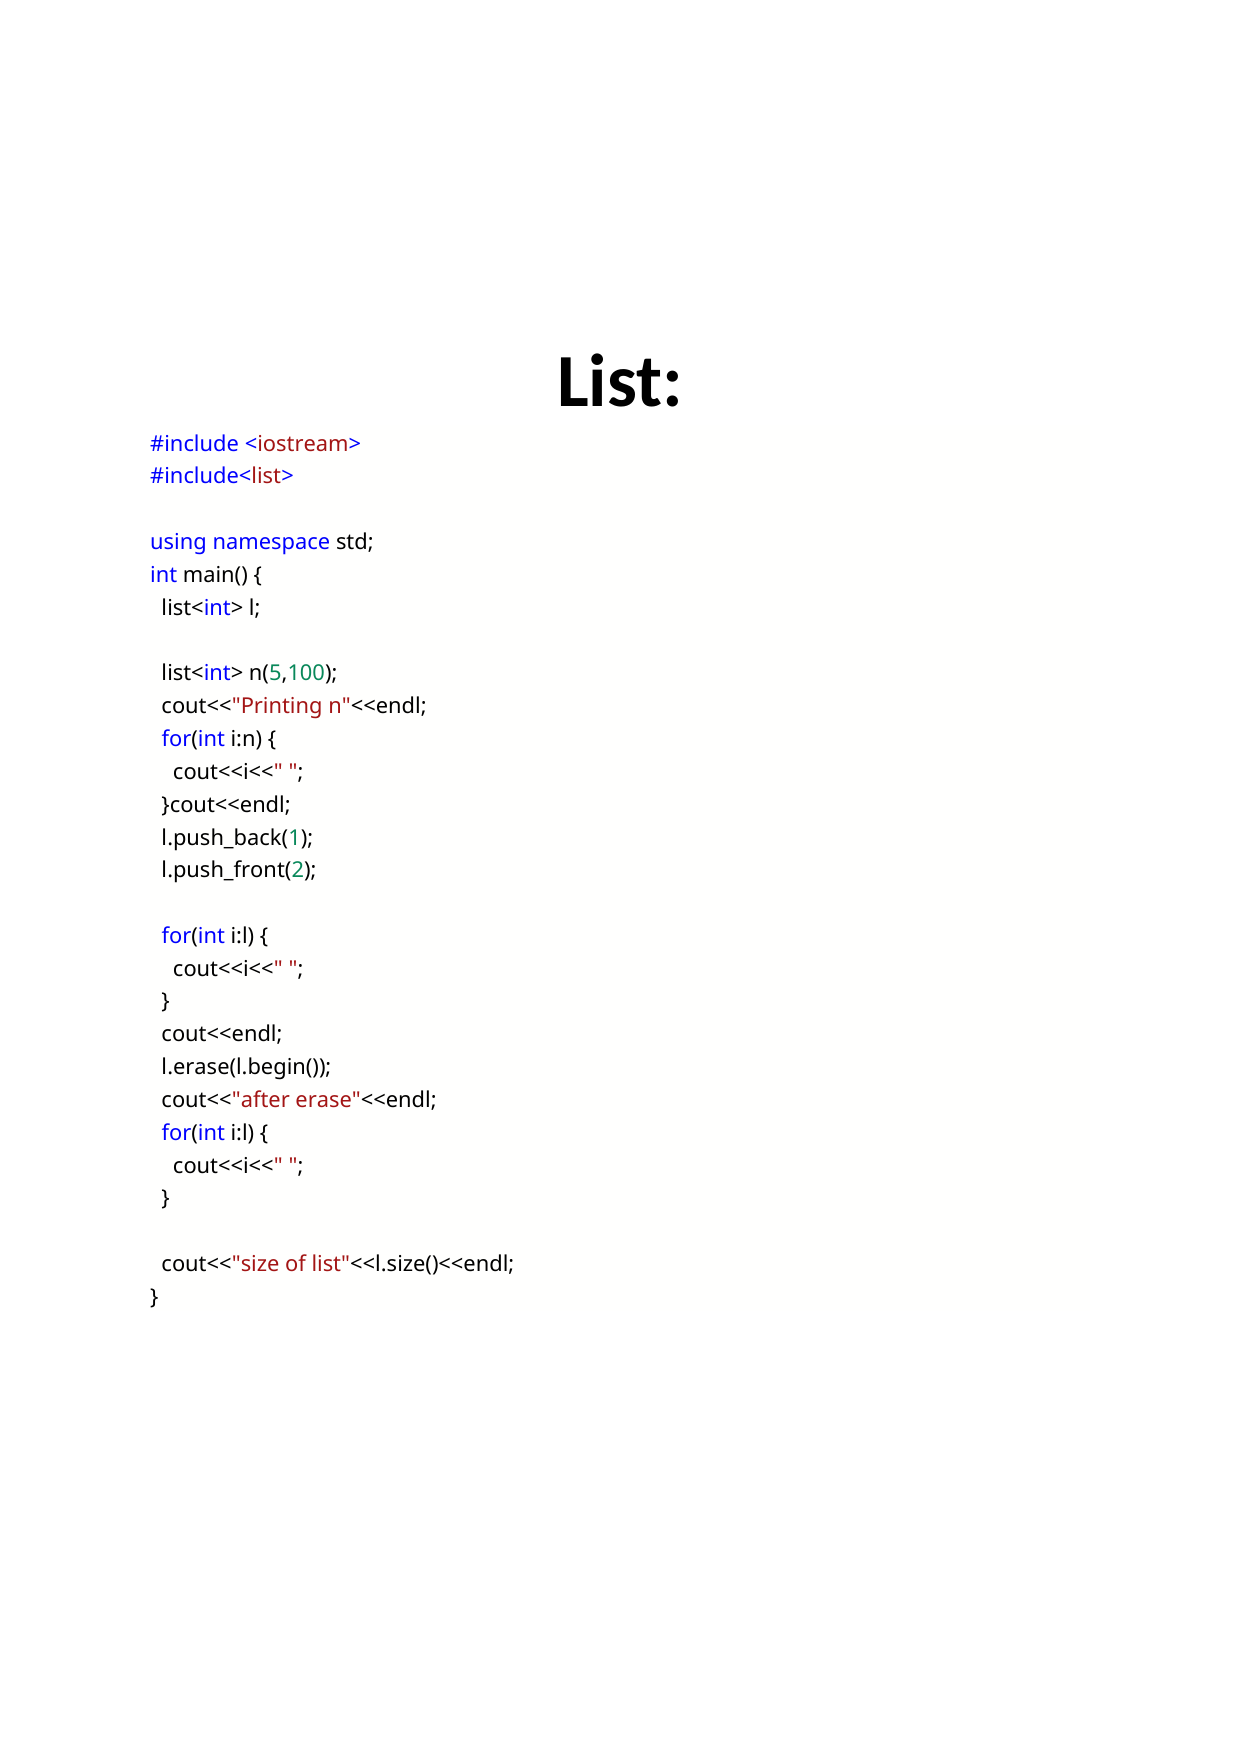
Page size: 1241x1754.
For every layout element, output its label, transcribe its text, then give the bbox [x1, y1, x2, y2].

text cout<<"size of list"<<l.size()<<endl; [150, 1245, 1090, 1278]
text cout<<"after erase"<<endl; [150, 1081, 1090, 1114]
text } [150, 982, 1090, 1015]
text cout<<endl; [150, 1015, 1090, 1048]
text l.push_back(1); [150, 818, 1090, 851]
text } [150, 1179, 1090, 1212]
text list<int> n(5,100); [150, 654, 1090, 687]
text list<int> l; [150, 589, 1090, 622]
text #include<list> [150, 457, 1090, 490]
text List: [150, 333, 1090, 425]
text cout<<i<<" "; [150, 950, 1090, 982]
text #include <iostream> [150, 425, 1090, 457]
text int main() { [150, 556, 1090, 589]
text for(int i:n) { [150, 720, 1090, 753]
text l.erase(l.begin()); [150, 1048, 1090, 1081]
text cout<<i<<" "; [150, 753, 1090, 786]
text cout<<"Printing n"<<endl; [150, 687, 1090, 720]
text l.push_front(2); [150, 851, 1090, 884]
text }cout<<endl; [150, 786, 1090, 818]
text using namespace std; [150, 523, 1090, 556]
text cout<<i<<" "; [150, 1147, 1090, 1179]
text for(int i:l) { [150, 917, 1090, 950]
text } [150, 1278, 1090, 1311]
text for(int i:l) { [150, 1114, 1090, 1147]
